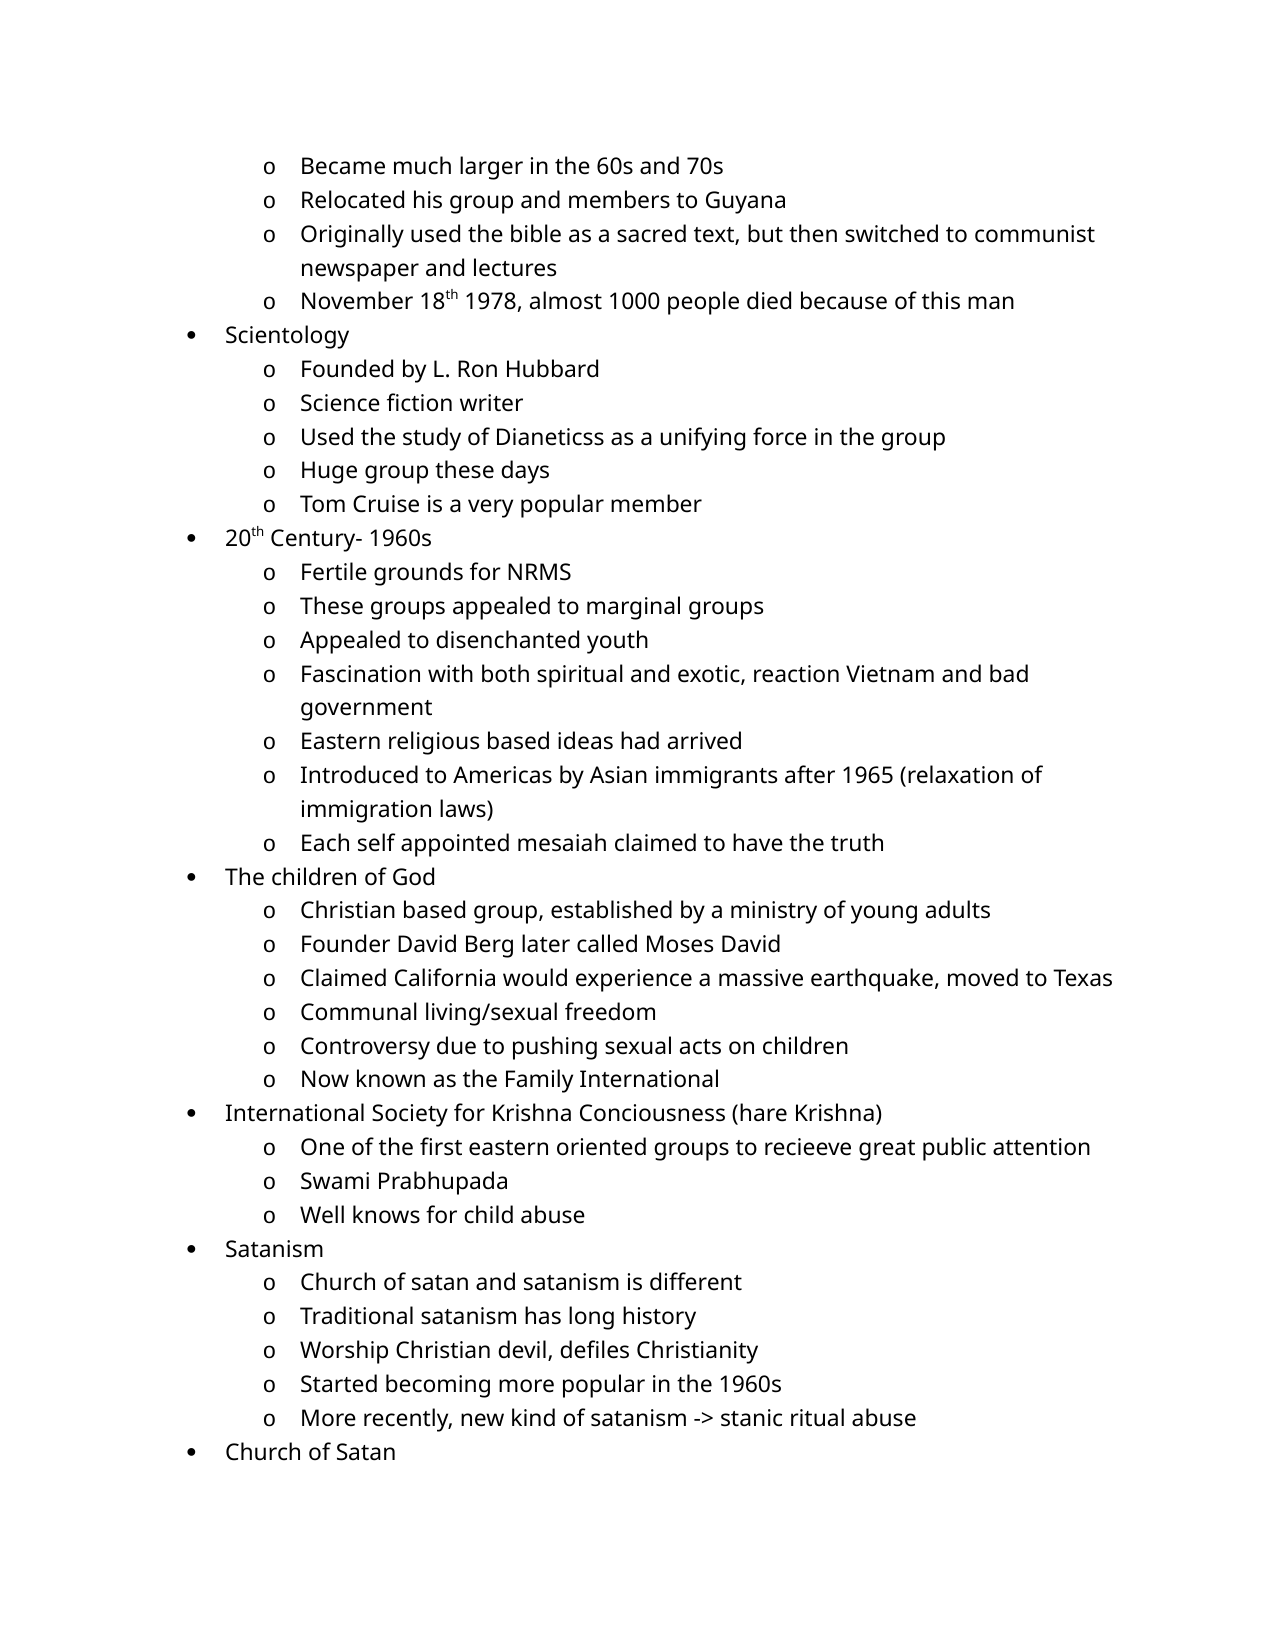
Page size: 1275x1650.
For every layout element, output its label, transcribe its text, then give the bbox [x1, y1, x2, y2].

list Swami Prabhupada [262, 1165, 1125, 1196]
list Christian based group, established by a ministry of young adults [262, 894, 1125, 926]
list Satanism [187, 1233, 1125, 1264]
list Scientology [187, 319, 1125, 350]
list Traditional satanism has long history [262, 1300, 1125, 1332]
list The children of God [187, 860, 1125, 892]
list More recently, new kind of satanism -> stanic ritual abuse [262, 1402, 1125, 1433]
list Church of Satan [187, 1436, 1125, 1467]
list Relocated his group and members to Guyana [262, 184, 1125, 215]
list Well knows for child abuse [262, 1199, 1125, 1230]
list Fascination with both spiritual and exotic, reaction Vietnam and bad government [262, 657, 1125, 723]
list Appealed to disenchanted youth [262, 624, 1125, 655]
list Now known as the Family International [262, 1063, 1125, 1095]
list These groups appealed to marginal groups [262, 590, 1125, 621]
list Founder David Berg later called Moses David [262, 928, 1125, 959]
list Founded by L. Ron Hubbard [262, 353, 1125, 384]
list Claimed California would experience a massive earthquake, moved to Texas [262, 962, 1125, 993]
list Science fiction writer [262, 387, 1125, 418]
list Became much larger in the 60s and 70s [262, 150, 1125, 181]
list International Society for Krishna Conciousness (hare Krishna) [187, 1097, 1125, 1128]
list Fertile grounds for NRMS [262, 556, 1125, 587]
list Eastern religious based ideas had arrived [262, 725, 1125, 756]
list Worship Christian devil, defiles Christianity [262, 1334, 1125, 1365]
list Church of satan and satanism is different [262, 1266, 1125, 1298]
list 20th Century- 1960s [187, 522, 1125, 553]
list November 18th 1978, almost 1000 people died because of this man [262, 285, 1125, 317]
list Started becoming more popular in the 1960s [262, 1368, 1125, 1399]
list Each self appointed mesaiah claimed to have the truth [262, 827, 1125, 858]
list Tom Cruise is a very popular member [262, 488, 1125, 520]
list Originally used the bible as a sacred text, but then switched to communist newspaper and lectures [262, 218, 1125, 283]
list Used the study of Dianeticss as a unifying force in the group [262, 421, 1125, 452]
list One of the first eastern oriented groups to recieeve great public attention [262, 1131, 1125, 1162]
list Huge group these days [262, 454, 1125, 486]
list Introduced to Americas by Asian immigrants after 1965 (relaxation of immigration laws) [262, 759, 1125, 824]
list Communal living/sexual freedom [262, 996, 1125, 1027]
list Controversy due to pushing sexual acts on children [262, 1029, 1125, 1061]
